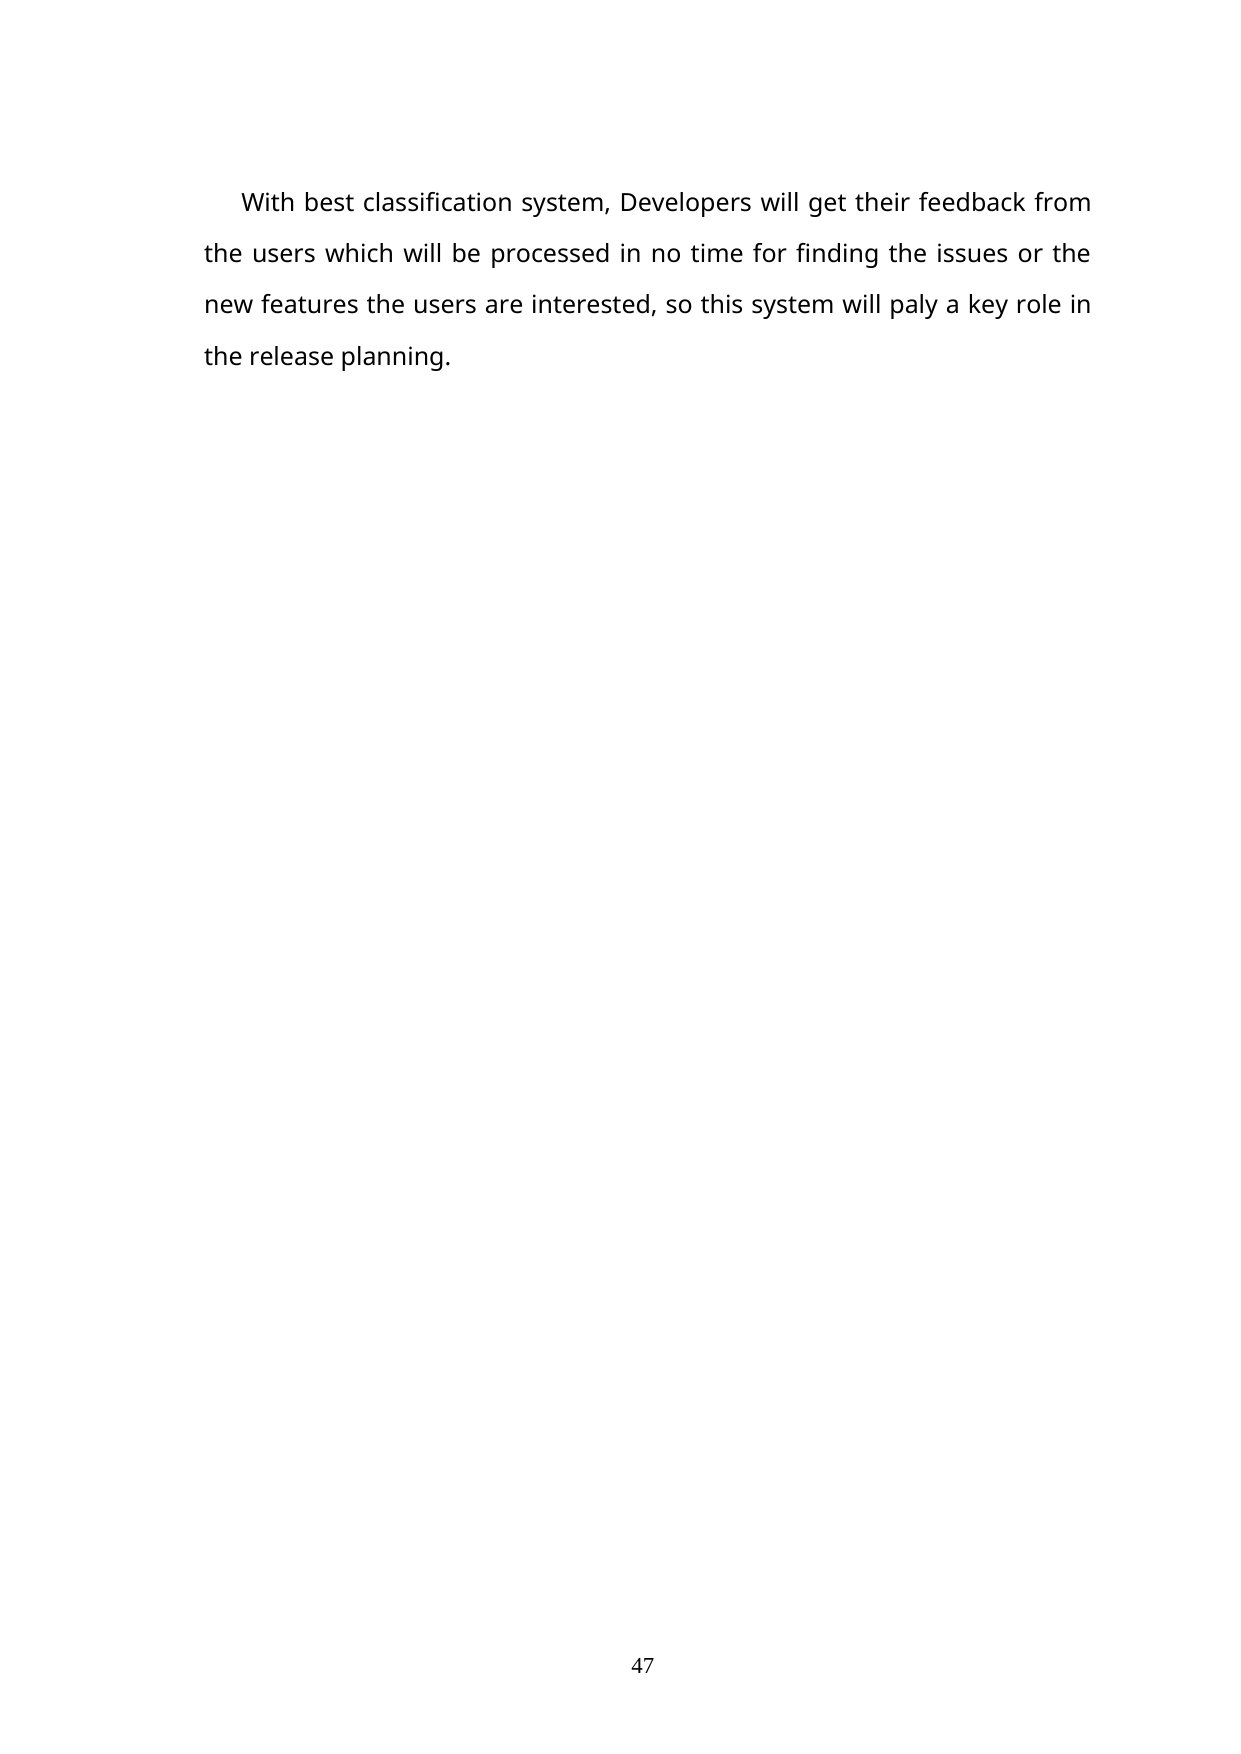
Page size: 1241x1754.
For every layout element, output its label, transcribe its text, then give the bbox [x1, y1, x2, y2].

text With best classification system, Developers will get their feedback from the users which will be processed in no time for finding the issues or the new features the users are interested, so this system will paly a key role in the release planning. [204, 185, 1092, 372]
